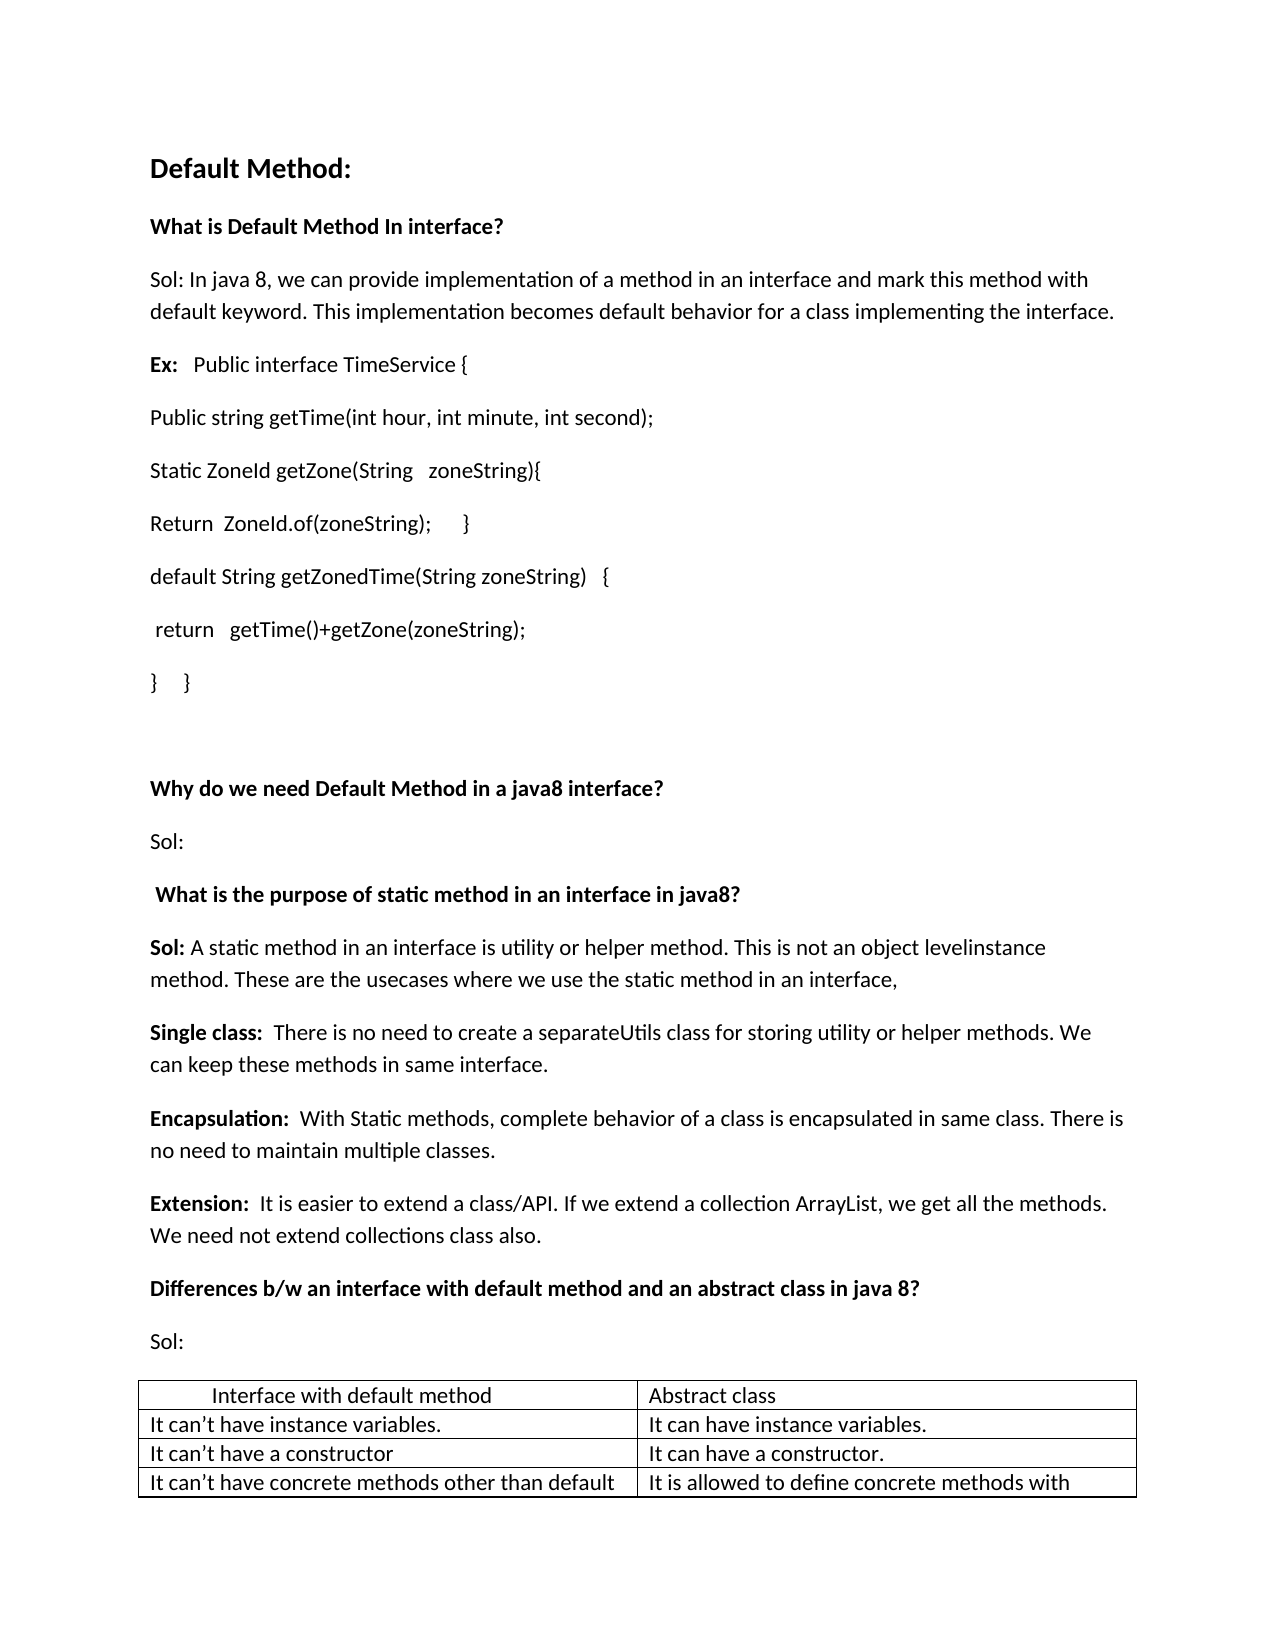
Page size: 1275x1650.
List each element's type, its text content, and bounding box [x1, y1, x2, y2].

text Differences b/w an interface with default method and an abstract class in java 8? [150, 1274, 1125, 1302]
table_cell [638, 1468, 1136, 1496]
text Ex: Public interface TimeService { [150, 350, 1125, 378]
text Public string getTime(int hour, int minute, int second); [150, 403, 1125, 431]
table_cell It can have a constructor. [638, 1439, 1136, 1467]
text default String getZonedTime(String zoneString) { [150, 562, 1125, 590]
text Single class: There is no need to create a separateUtils class for storing utility or helper methods. We can keep these methods in same interface. [150, 1018, 1125, 1079]
text Extension: It is easier to extend a class/API. If we extend a collection ArrayList, we get all the methods. We need not extend collections class also. [150, 1189, 1125, 1249]
table_header Interface with default method [139, 1381, 637, 1409]
table_cell It can have instance variables. [638, 1410, 1136, 1438]
table_header Abstract class [638, 1381, 1136, 1409]
table_cell It can’t have a constructor [139, 1439, 637, 1467]
text Why do we need Default Method in a java8 interface? [150, 774, 1125, 802]
text Sol: In java 8, we can provide implementation of a method in an interface and mark this method with default keyword. This implementation becomes default behavior for a class implementing the interface. [150, 265, 1125, 325]
text Default Method: [150, 150, 1125, 186]
text Return ZoneId.of(zoneString); } [150, 509, 1125, 537]
text Sol: A static method in an interface is utility or helper method. This is not an object levelinstance method. These are the usecases where we use the static method in an interface, [150, 933, 1125, 993]
text Sol: [150, 827, 1125, 855]
text return getTime()+getZone(zoneString); [150, 615, 1125, 643]
text What is Default Method In interface? [150, 212, 1125, 240]
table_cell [139, 1468, 637, 1496]
text Encapsulation: With Static methods, complete behavior of a class is encapsulated in same class. There is no need to maintain multiple classes. [150, 1104, 1125, 1164]
text What is the purpose of static method in an interface in java8? [150, 880, 1125, 908]
table_cell It can’t have instance variables. [139, 1410, 637, 1438]
text } } [150, 668, 1125, 696]
text Static ZoneId getZone(String zoneString){ [150, 456, 1125, 484]
text Sol: [150, 1327, 1125, 1355]
